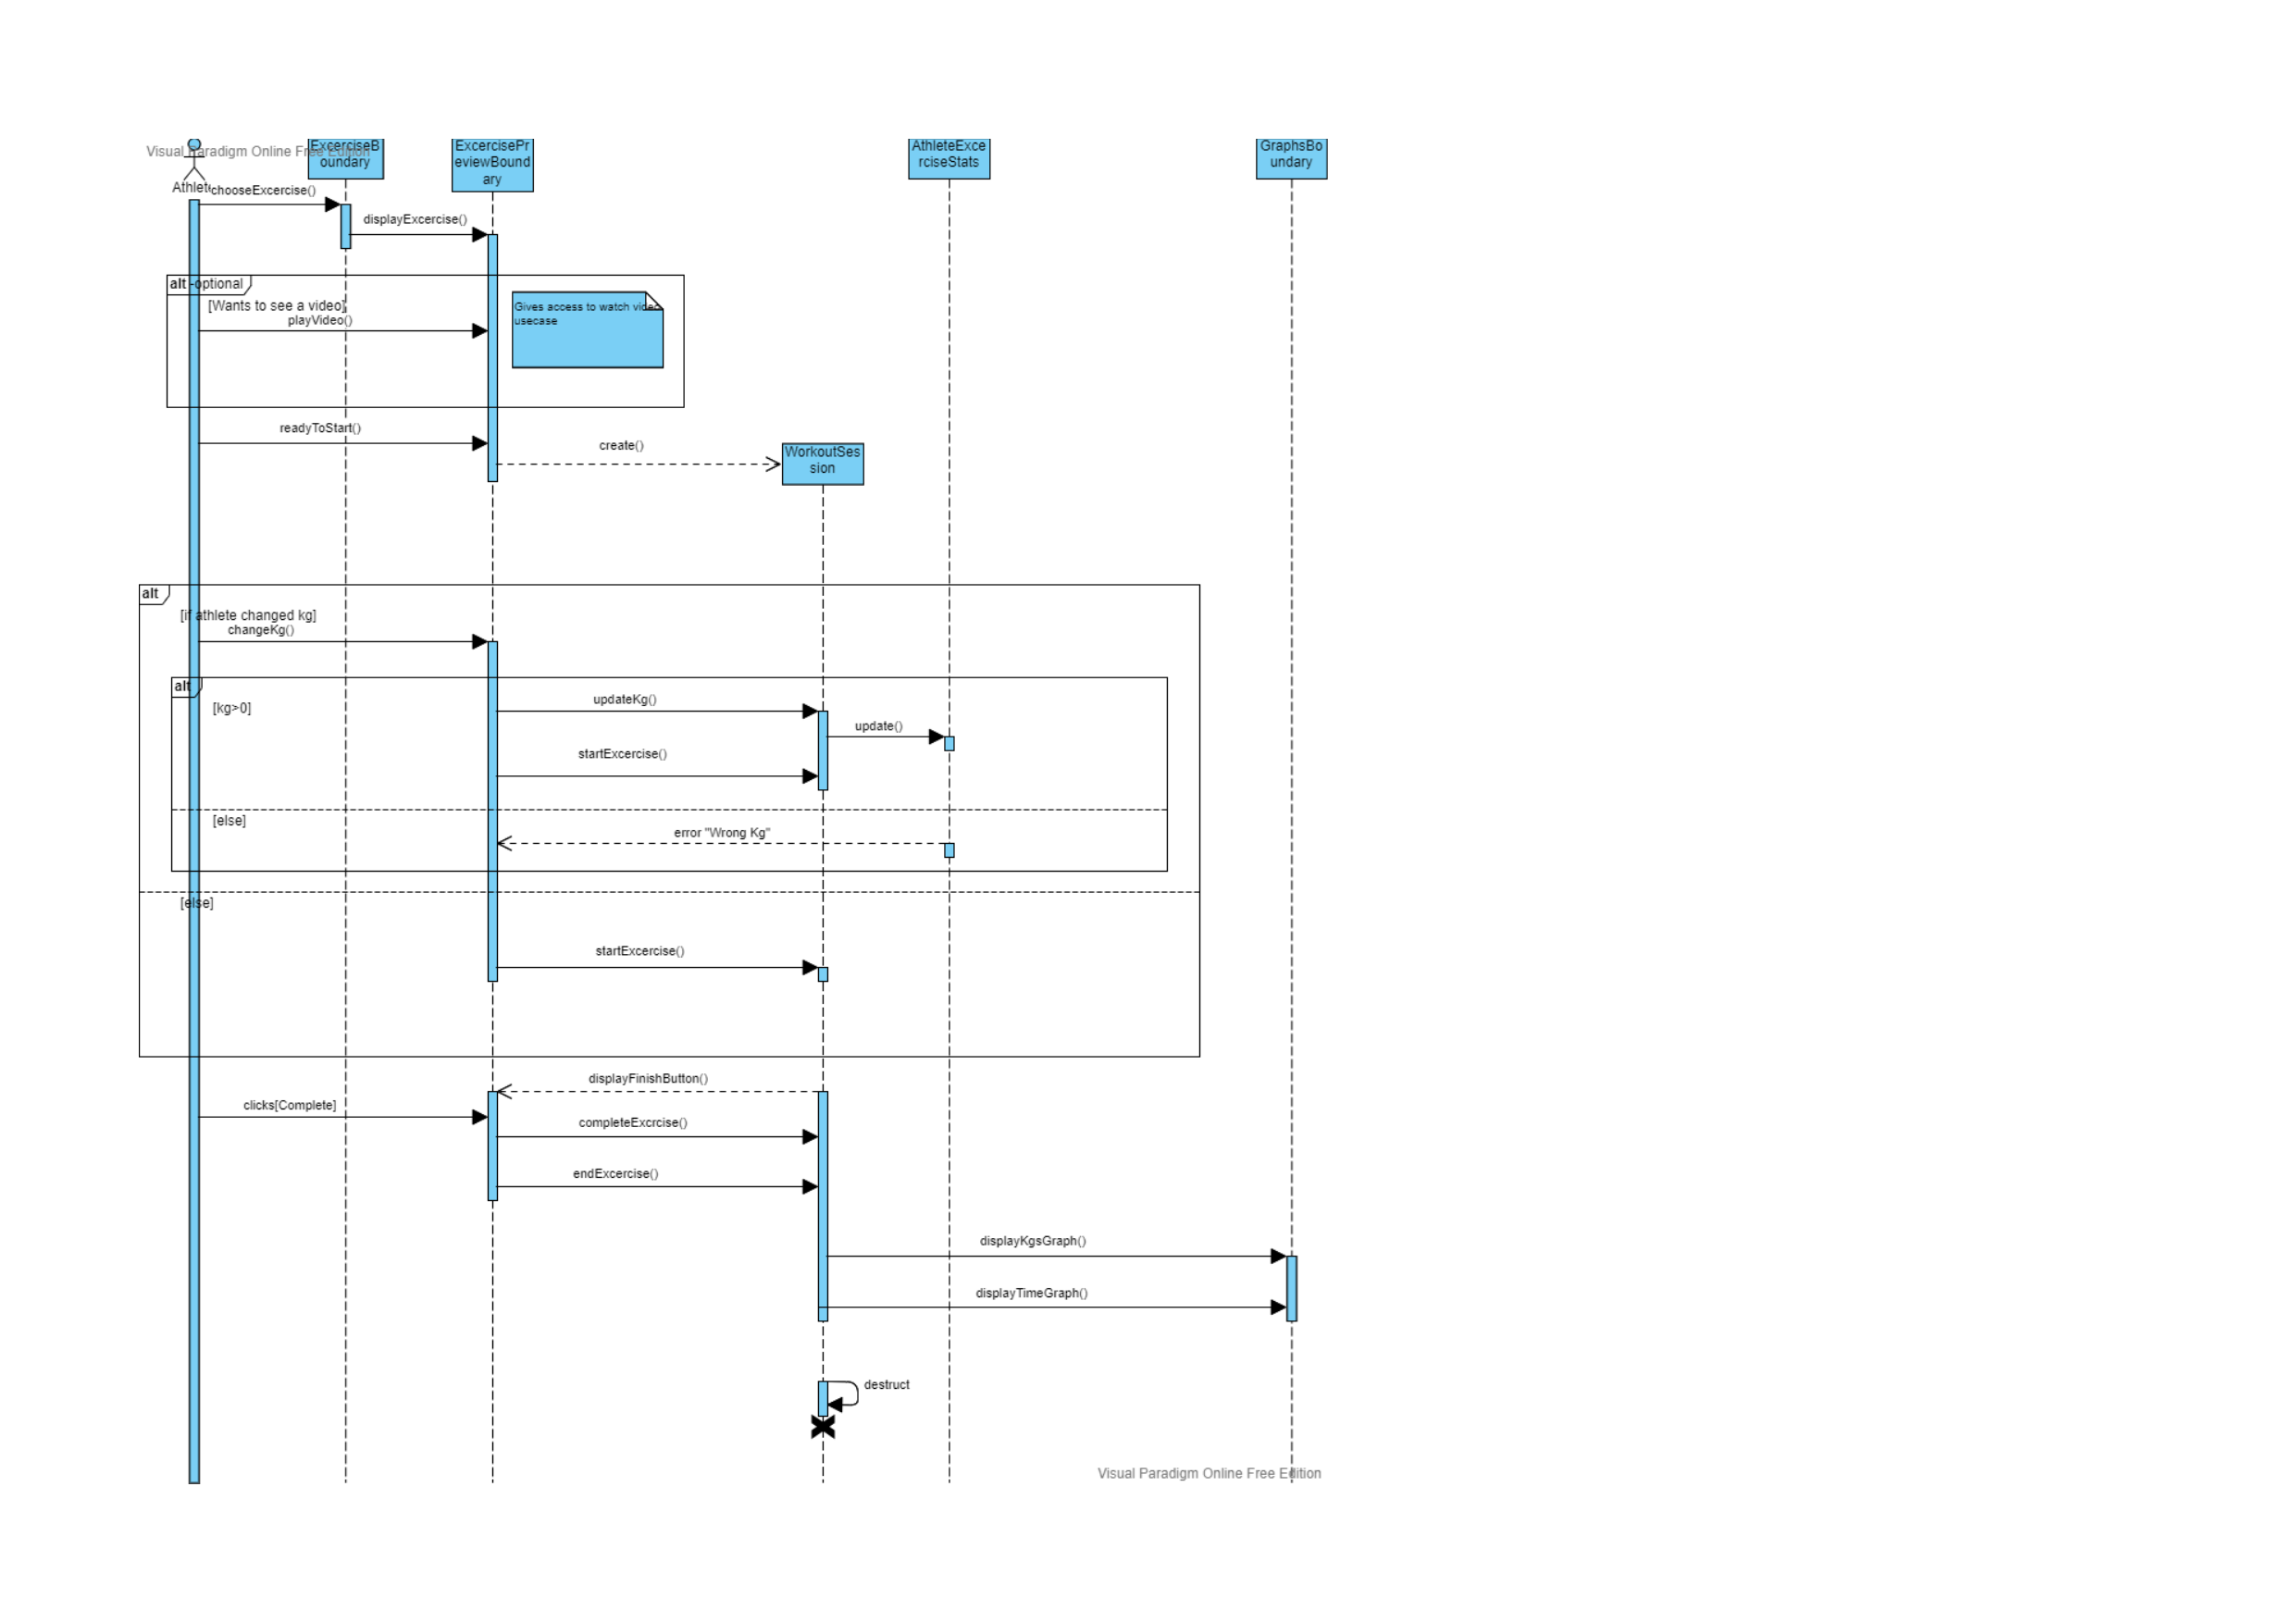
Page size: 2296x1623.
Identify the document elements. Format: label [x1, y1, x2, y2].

picture [139, 139, 1328, 1484]
